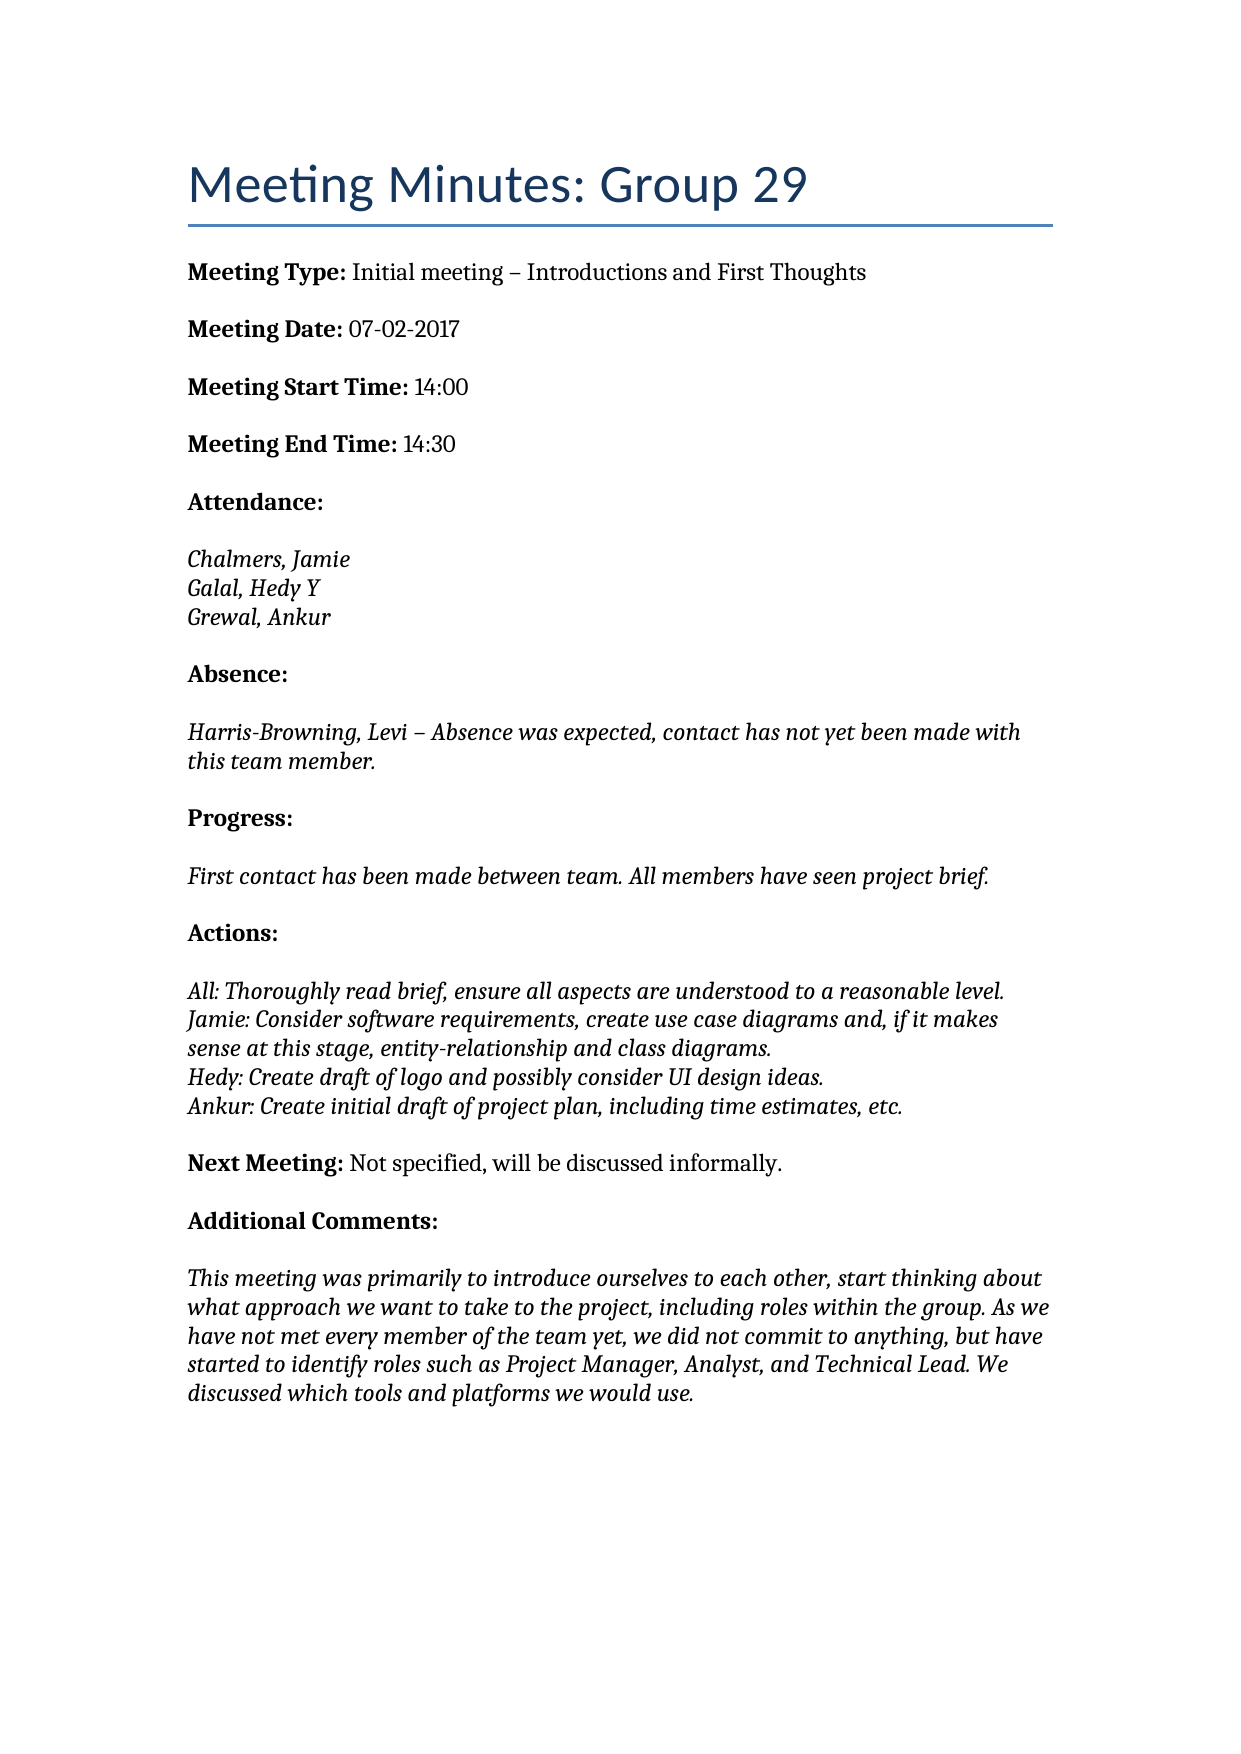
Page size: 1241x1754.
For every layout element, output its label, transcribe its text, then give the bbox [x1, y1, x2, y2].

text Additional Comments: [187, 1207, 1053, 1235]
text Meeting End Time: 14:30 [187, 430, 1053, 459]
text Progress: [187, 804, 1053, 833]
text Galal, Hedy Y [187, 574, 1053, 603]
text Meeting Type: Initial meeting – Introductions and First Thoughts [187, 258, 1053, 287]
text Grewal, Ankur [187, 603, 1053, 632]
text Attendance: [187, 488, 1053, 517]
text Jamie: Consider software requirements, create use case diagrams and, if it makes sense at this stage, entity-relationship and class diagrams. [187, 1005, 1053, 1063]
text Meeting Date: 07-02-2017 [187, 315, 1053, 344]
text Next Meeting: Not specified, will be discussed informally. [187, 1149, 1053, 1178]
text First contact has been made between team. All members have seen project brief. [187, 862, 1053, 890]
text Ankur: Create initial draft of project plan, including time estimates, etc. [187, 1092, 1053, 1120]
text Harris-Browning, Levi – Absence was expected, contact has not yet been made with this team member. [187, 718, 1053, 775]
text Absence: [187, 660, 1053, 689]
text Meeting Start Time: 14:00 [187, 373, 1053, 402]
text This meeting was primarily to introduce ourselves to each other, start thinking about what approach we want to take to the project, including roles within the group. As we have not met every member of the team yet, we did not commit to anything, but have started to identify roles such as Project Manager, Analyst, and Technical Lead. We discussed which tools and platforms we would use. [187, 1264, 1053, 1408]
text All: Thoroughly read brief, ensure all aspects are understood to a reasonable level. [187, 977, 1053, 1005]
title Meeting Minutes: Group 29 [187, 150, 1053, 227]
text Actions: [187, 919, 1053, 948]
text Chalmers, Jamie [187, 545, 1053, 574]
text Hedy: Create draft of logo and possibly consider UI design ideas. [187, 1063, 1053, 1092]
